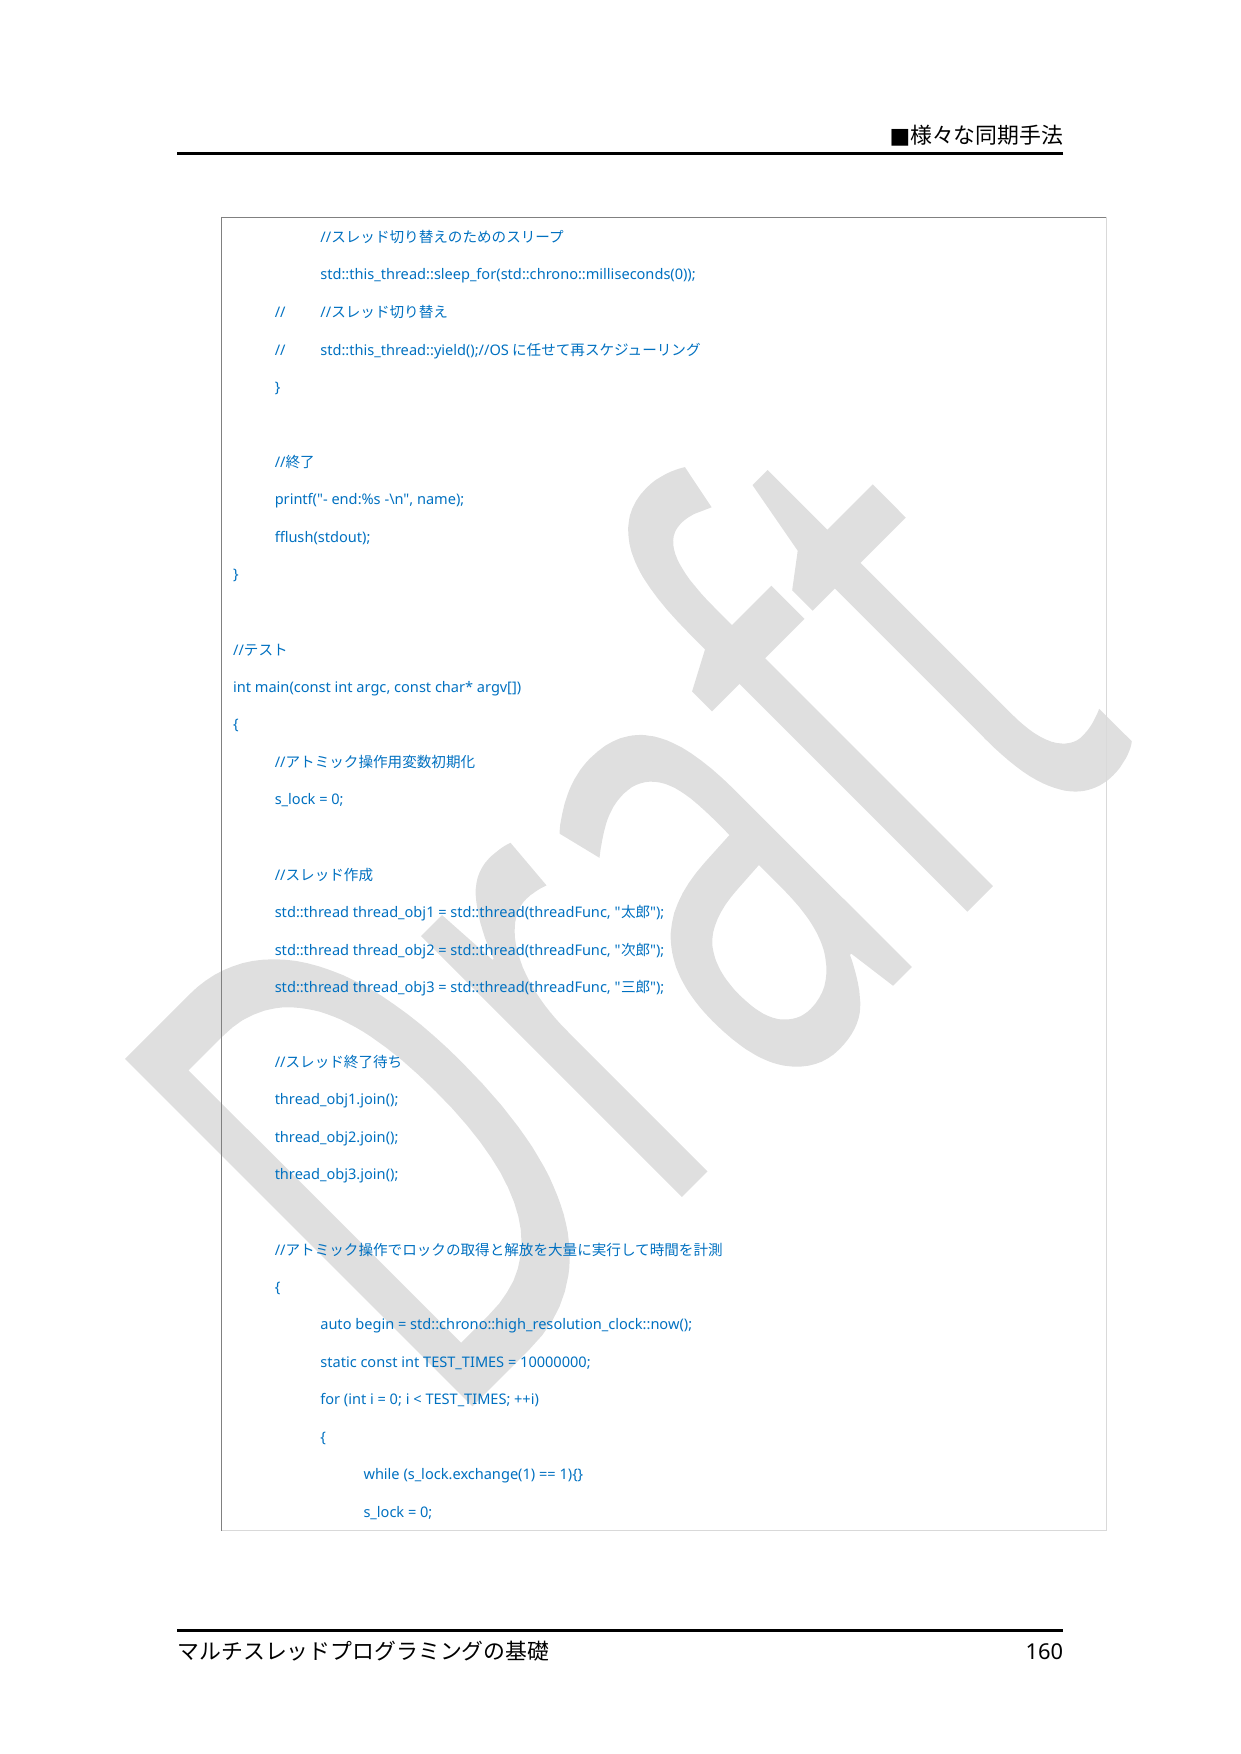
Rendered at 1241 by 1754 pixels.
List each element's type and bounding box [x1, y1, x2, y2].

table_header [222, 218, 1106, 1530]
